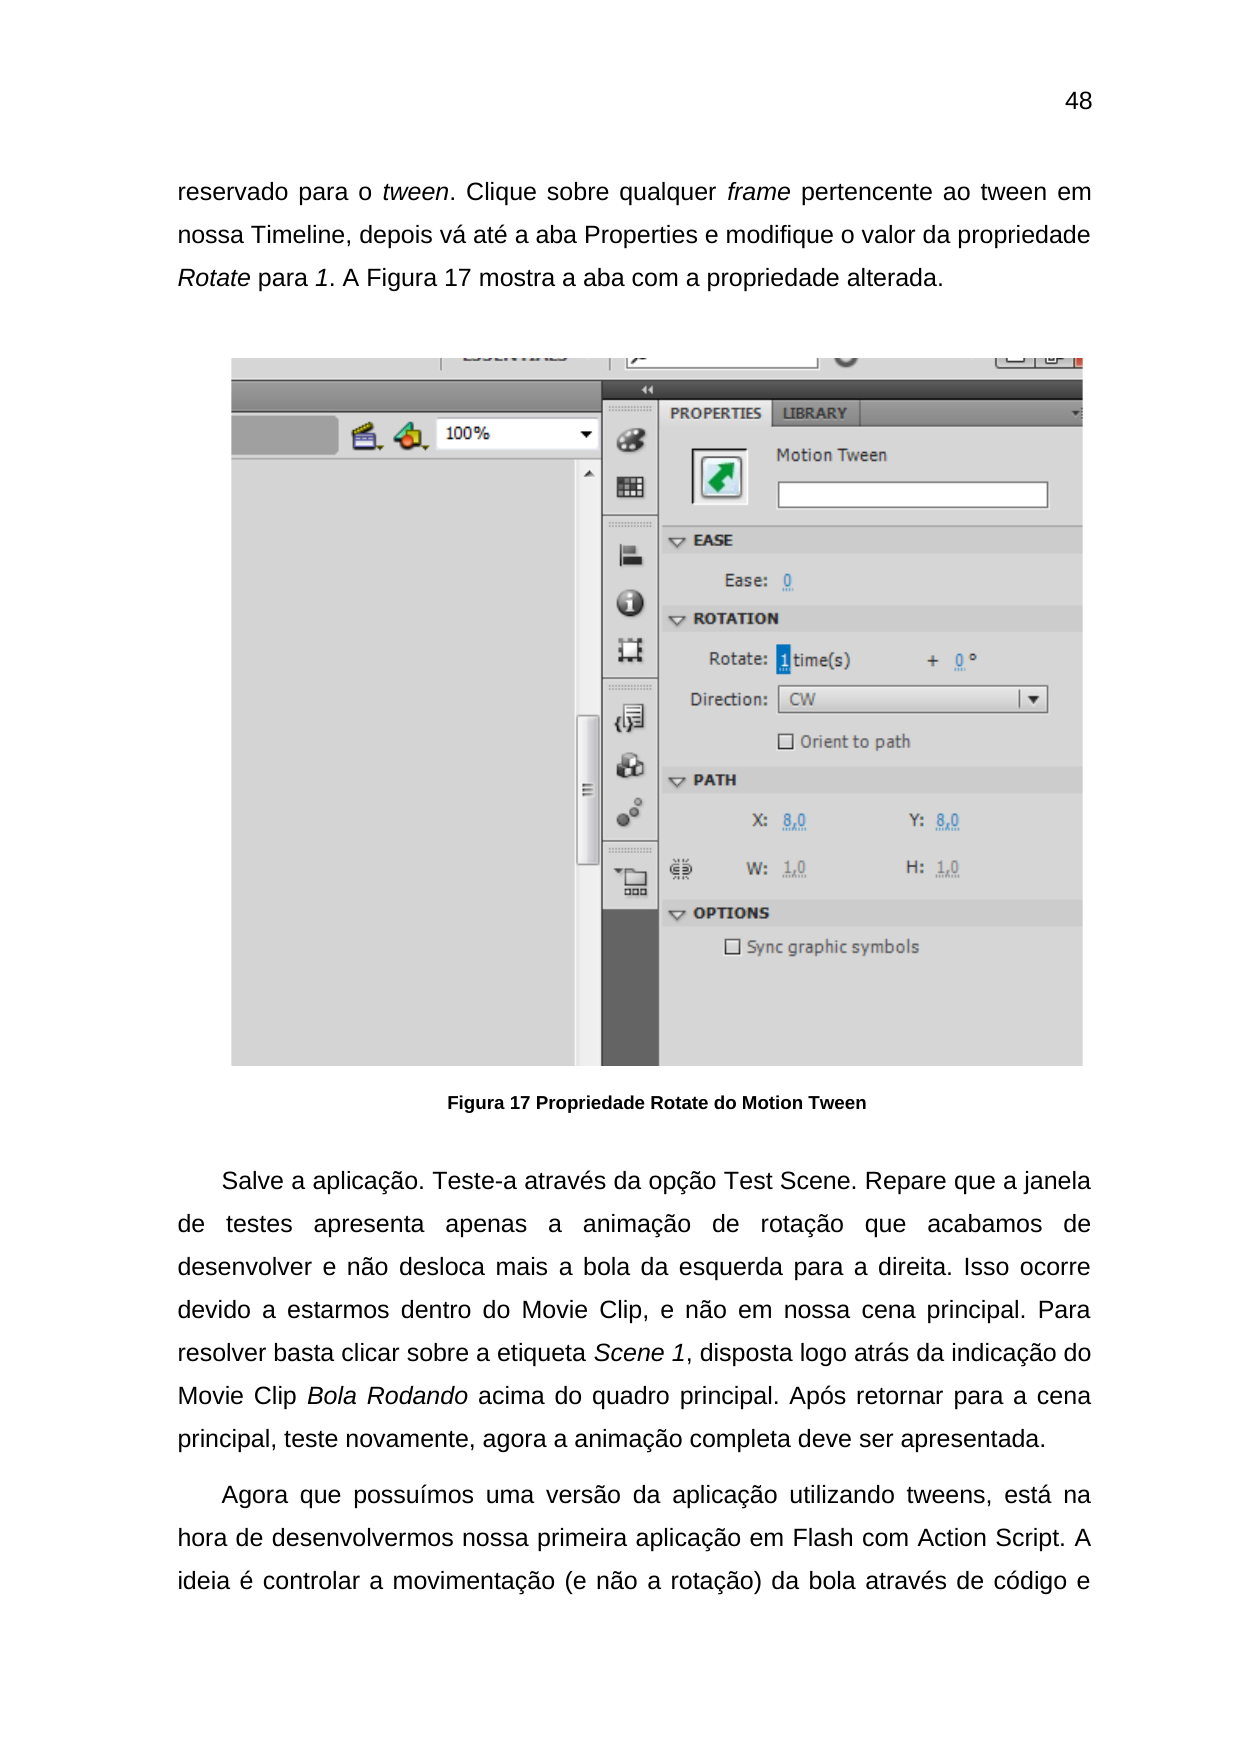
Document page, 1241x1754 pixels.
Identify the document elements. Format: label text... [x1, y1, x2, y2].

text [177, 1480, 1092, 1595]
picture [231, 358, 1083, 1066]
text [177, 177, 1092, 292]
text Salve a aplicação. Teste-a através da opção Test Scene. Repare que a janela de testes apresenta apenas a animação de rotação que acabamos de desenvolver e não desloca mais a bola da esquerda para a direita. Isso ocorre devido a estarmos dentro do Movie Clip, e não em nossa cena principal. Para resolver basta clicar sobre a etiqueta Scene 1, disposta logo atrás da indicação do Movie Clip Bola Rodando acima do quadro principal. Após retornar para a cena principal, teste novamente, agora a animação completa deve ser apresentada. [177, 1166, 1092, 1453]
text Figura 17 Propriedade Rotate do Motion Tween [177, 1092, 1092, 1113]
